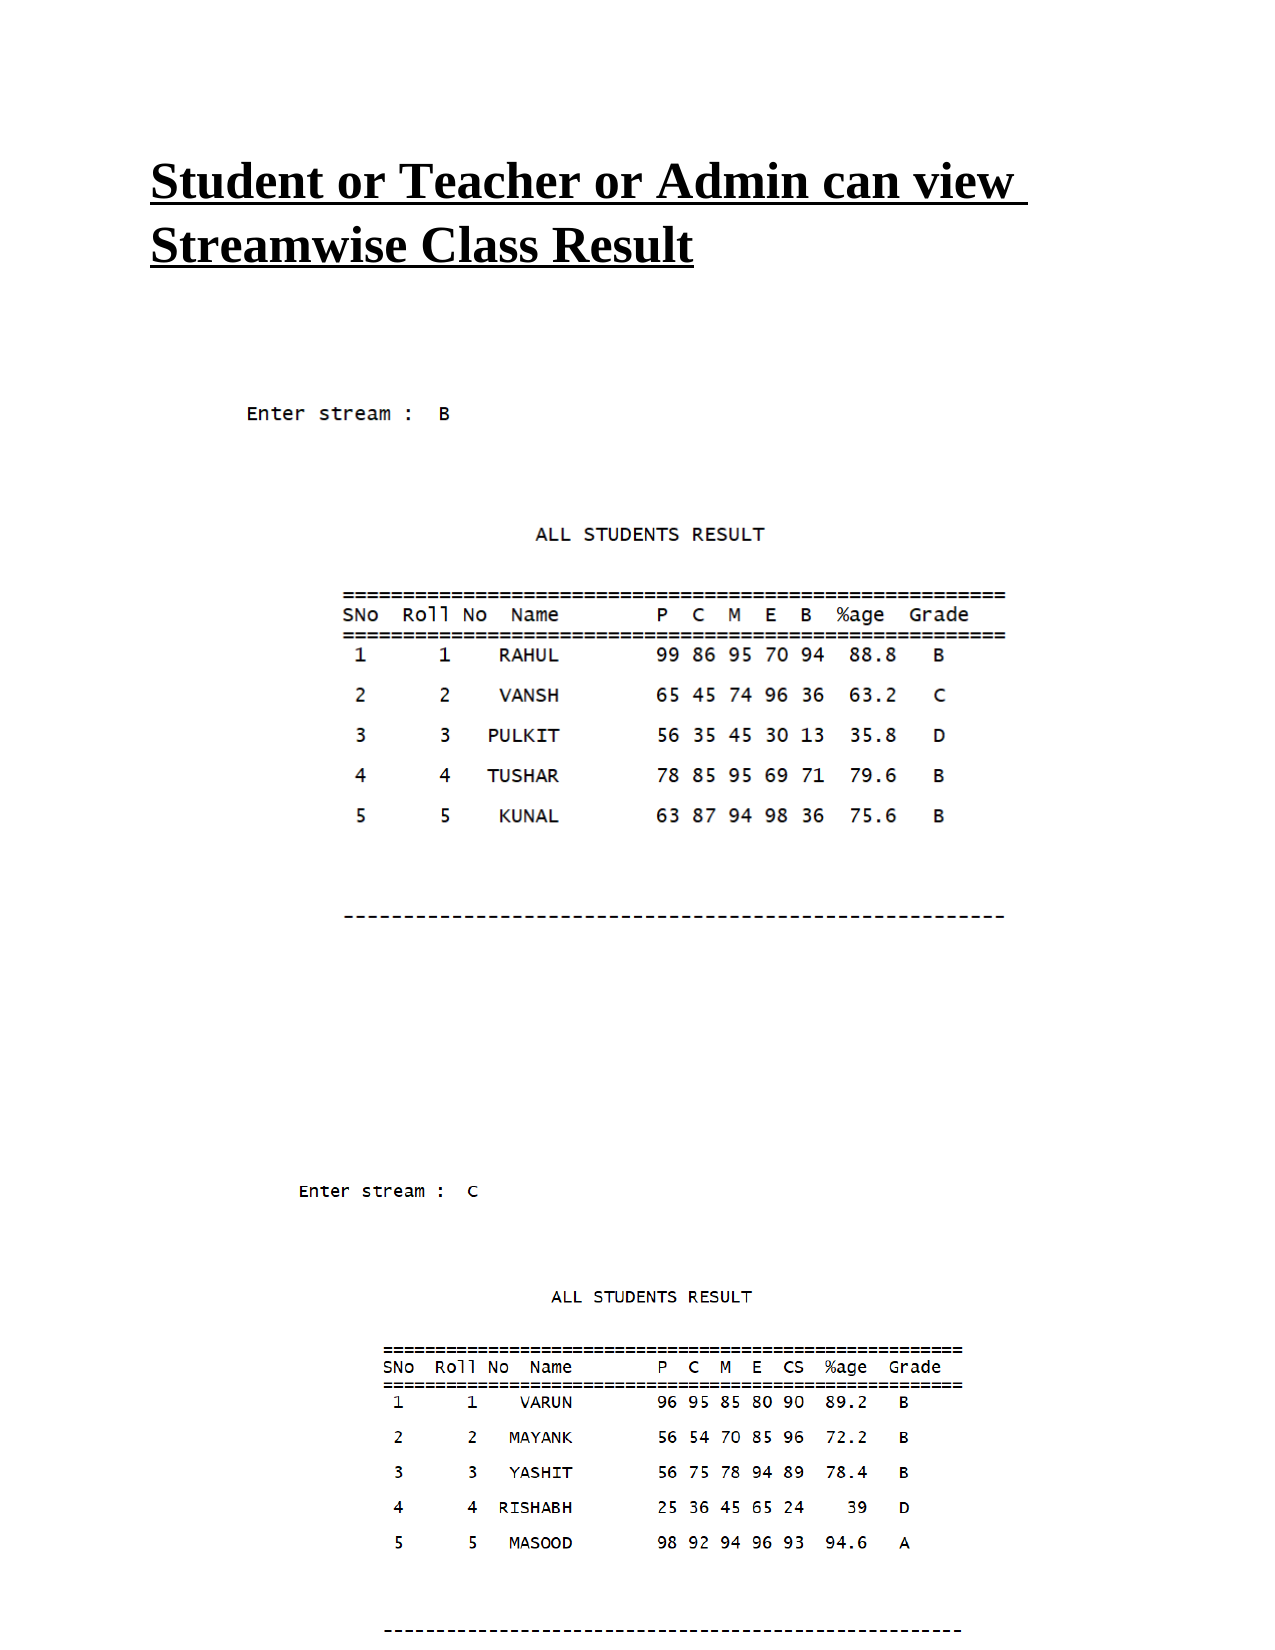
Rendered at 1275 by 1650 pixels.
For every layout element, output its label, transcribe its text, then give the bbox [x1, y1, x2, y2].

text Student or Teacher or Admin can view Streamwise Class Result [150, 150, 1125, 273]
picture [238, 388, 1037, 939]
picture [283, 1165, 992, 1650]
